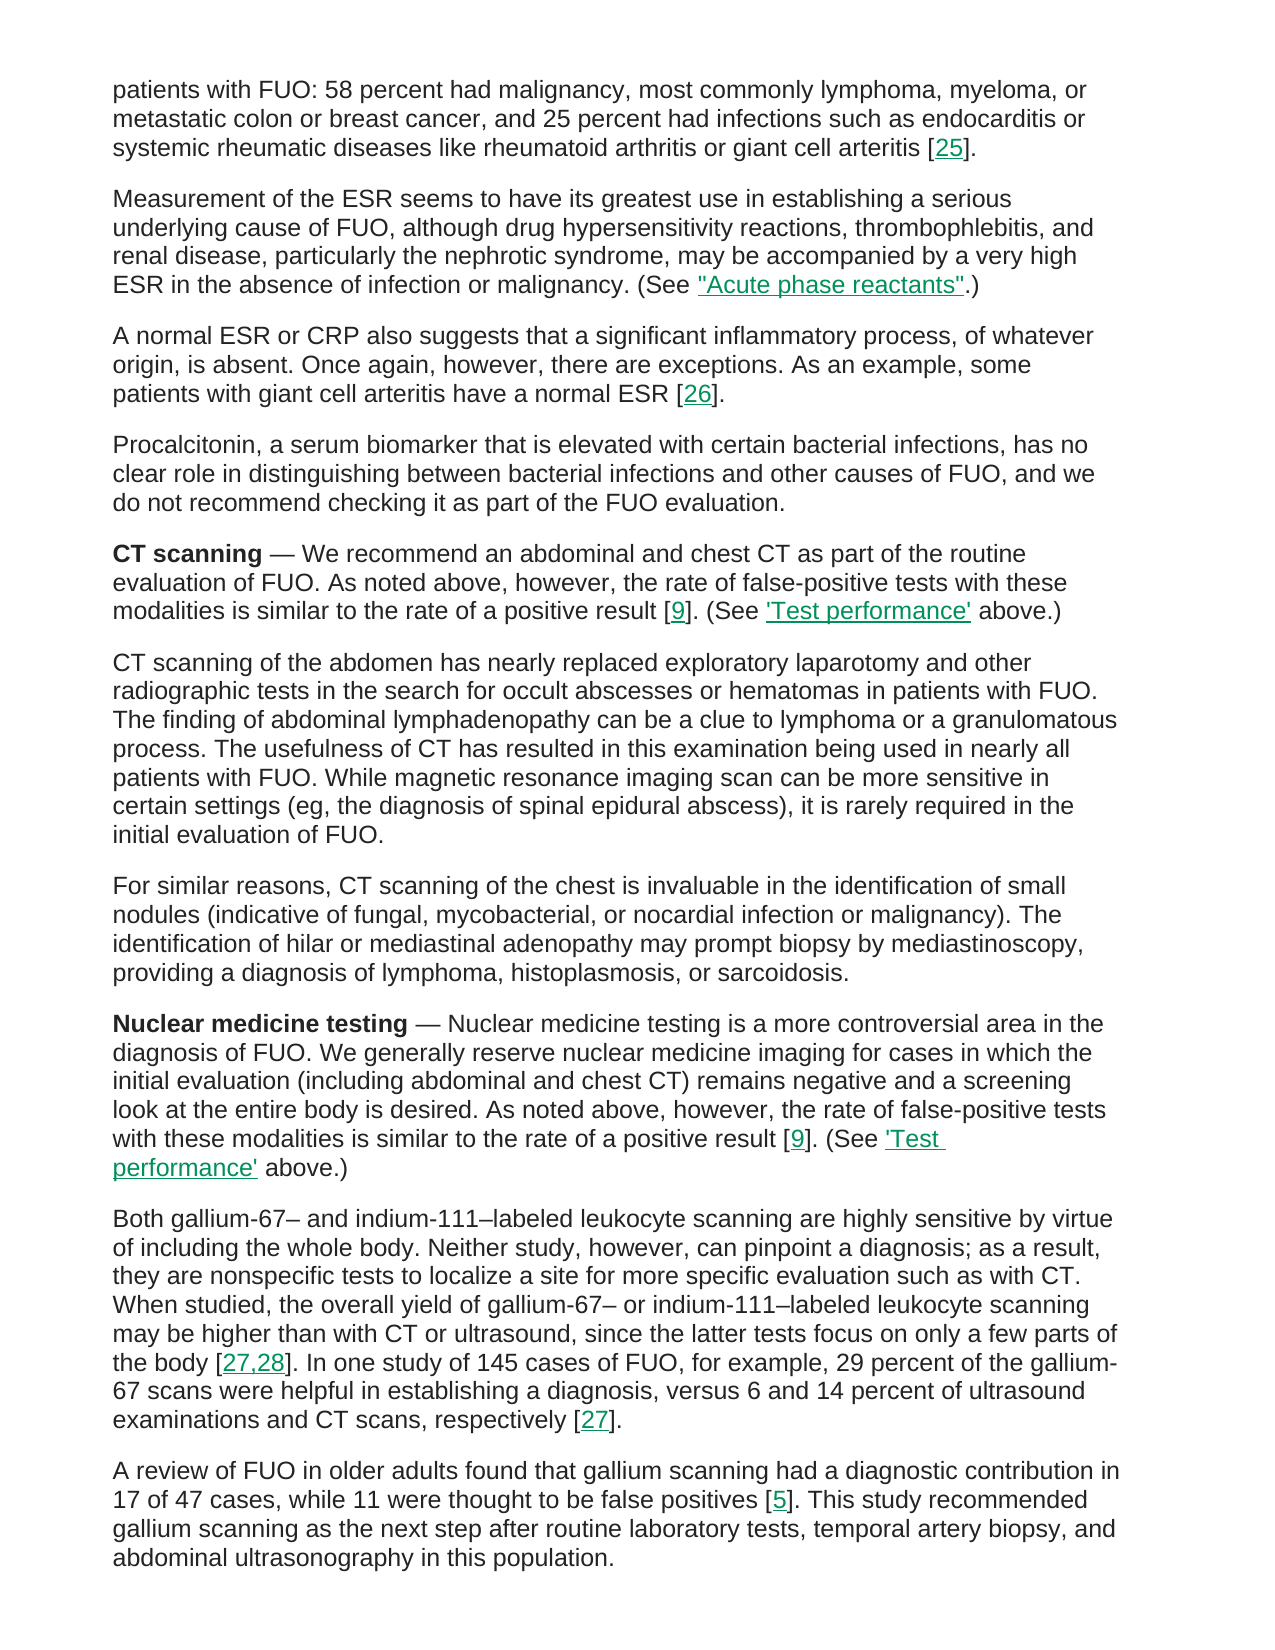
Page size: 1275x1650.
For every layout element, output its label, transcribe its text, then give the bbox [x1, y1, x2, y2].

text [112, 75, 1125, 161]
text Nuclear medicine testing — Nuclear medicine testing is a more controversial area in the diagnosis of FUO. We generally reserve nuclear medicine imaging for cases in which the initial evaluation (including abdominal and chest CT) remains negative and a screening look at the entire body is desired. As noted above, however, the rate of false-positive tests with these modalities is similar to the rate of a positive result [9]. (See 'Test performance' above.) [112, 1009, 1125, 1181]
text A review of FUO in older adults found that gallium scanning had a diagnostic contribution in 17 of 47 cases, while 11 were thought to be false positives [5]. This study recommended gallium scanning as the next step after routine laboratory tests, temporal artery biopsy, and abdominal ultrasonography in this population. [112, 1456, 1125, 1571]
text A normal ESR or CRP also suggests that a significant inflammatory process, of whatever origin, is absent. Once again, however, there are exceptions. As an example, some patients with giant cell arteritis have a normal ESR [26]. [112, 321, 1125, 407]
text Measurement of the ESR seems to have its greatest use in establishing a serious underlying cause of FUO, although drug hypersensitivity reactions, thrombophlebitis, and renal disease, particularly the nephrotic syndrome, may be accompanied by a very high ESR in the absence of infection or malignancy. (See "Acute phase reactants".) [112, 184, 1125, 299]
text Both gallium-67– and indium-111–labeled leukocyte scanning are highly sensitive by virtue of including the whole body. Neither study, however, can pinpoint a diagnosis; as a result, they are nonspecific tests to localize a site for more specific evaluation such as with CT. When studied, the overall yield of gallium-67– or indium-111–labeled leukocyte scanning may be higher than with CT or ultrasound, since the latter tests focus on only a few parts of the body [27,28]. In one study of 145 cases of FUO, for example, 29 percent of the gallium-67 scans were helpful in establishing a diagnosis, versus 6 and 14 percent of ultrasound examinations and CT scans, respectively [27]. [112, 1204, 1125, 1434]
text For similar reasons, CT scanning of the chest is invaluable in the identification of small nodules (indicative of fungal, mycobacterial, or nocardial infection or malignancy). The identification of hilar or mediastinal adenopathy may prompt biopsy by mediastinoscopy, providing a diagnosis of lymphoma, histoplasmosis, or sarcoidosis. [112, 871, 1125, 986]
text CT scanning of the abdomen has nearly replaced exploratory laparotomy and other radiographic tests in the search for occult abscesses or hematomas in patients with FUO. The finding of abdominal lymphadenopathy can be a clue to lymphoma or a granulomatous process. The usefulness of CT has resulted in this examination being used in nearly all patients with FUO. While magnetic resonance imaging scan can be more sensitive in certain settings (eg, the diagnosis of spinal epidural abscess), it is rarely required in the initial evaluation of FUO. [112, 647, 1125, 849]
text Procalcitonin, a serum biomarker that is elevated with certain bacterial infections, has no clear role in distinguishing between bacterial infections and other causes of FUO, and we do not recommend checking it as part of the FUO evaluation. [112, 430, 1125, 516]
text CT scanning — We recommend an abdominal and chest CT as part of the routine evaluation of FUO. As noted above, however, the rate of false-positive tests with these modalities is similar to the rate of a positive result [9]. (See 'Test performance' above.) [112, 539, 1125, 625]
